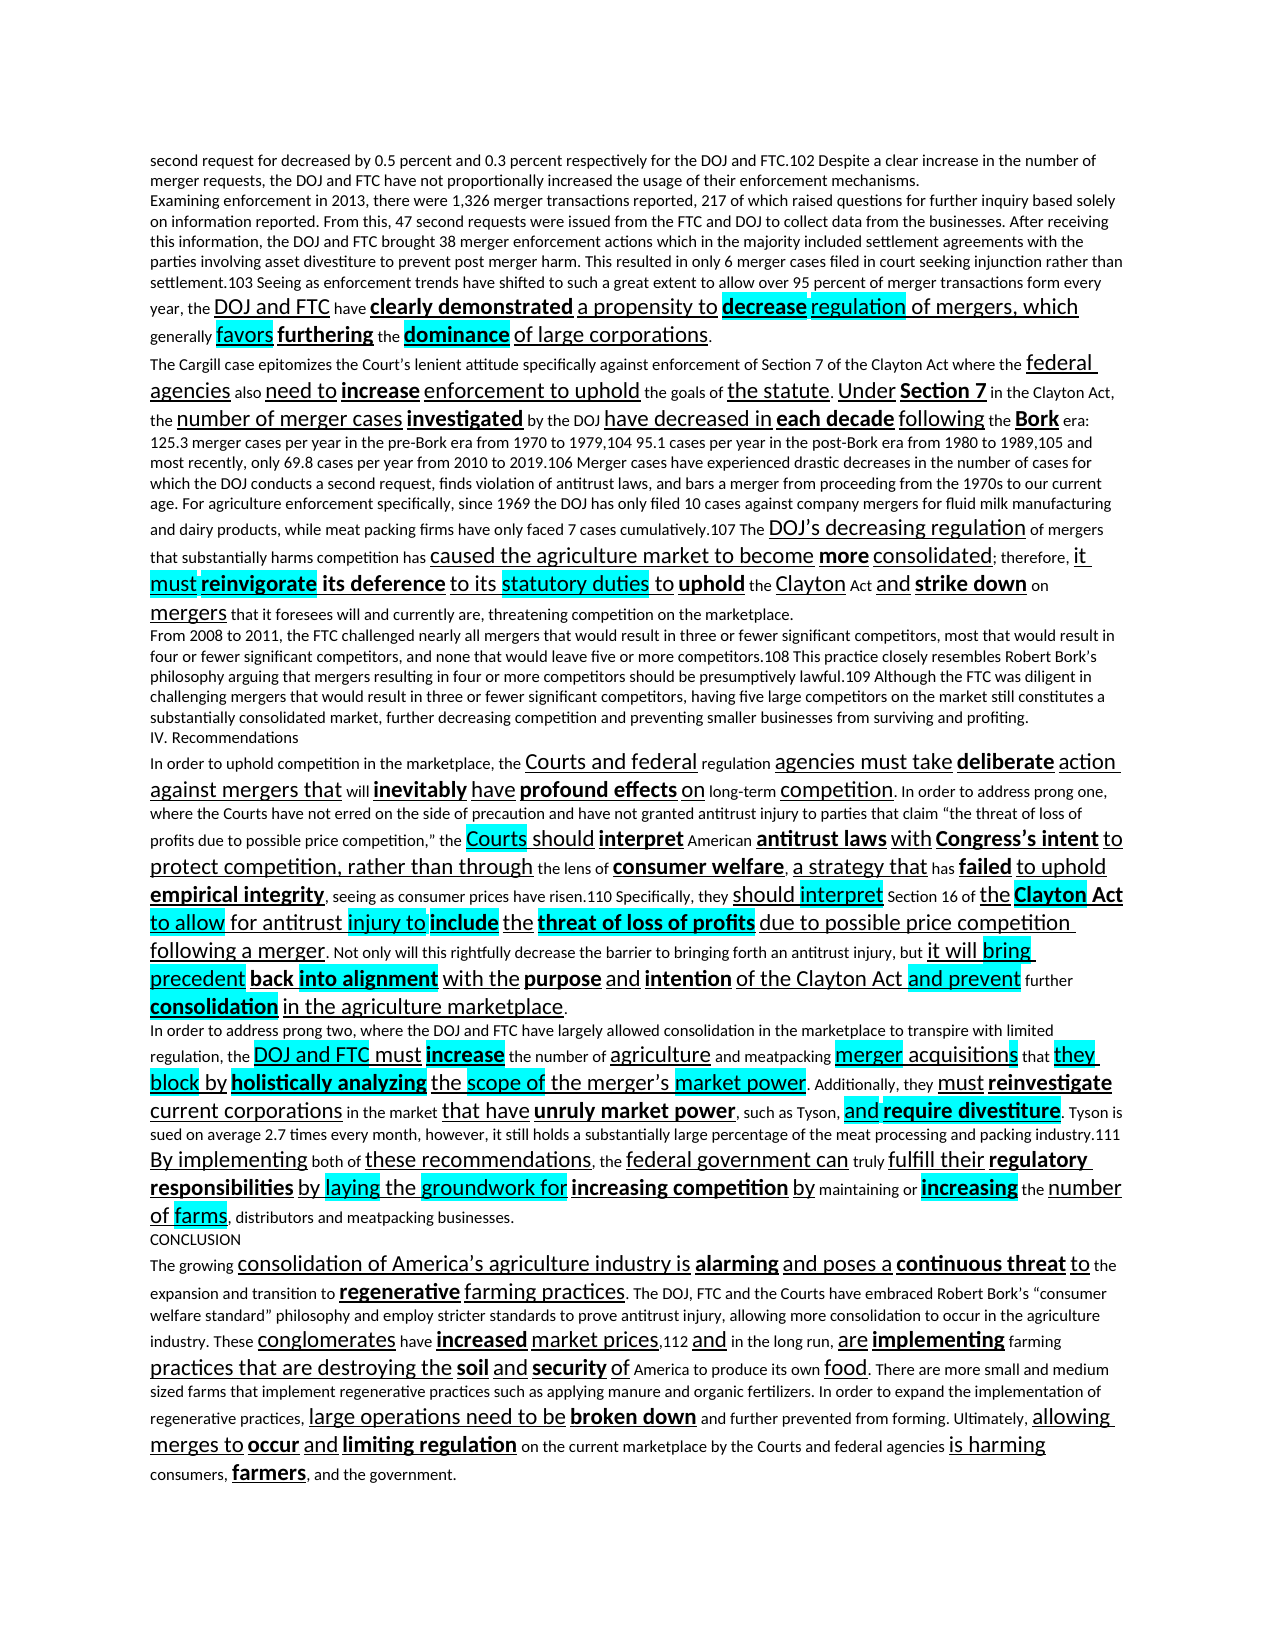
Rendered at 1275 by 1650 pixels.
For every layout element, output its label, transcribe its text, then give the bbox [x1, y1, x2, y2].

text IV. Recommendations [150, 727, 1125, 747]
text The growing consolidation of America’s agriculture industry is alarming and poses a continuous threat to the expansion and transition to regenerative farming practices. The DOJ, FTC and the Courts have embraced Robert Bork’s “consumer welfare standard” philosophy and employ stricter standards to prove antitrust injury, allowing more consolidation to occur in the agriculture industry. These conglomerates have increased market prices,112 and in the long run, are implementing farming practices that are destroying the soil and security of America to produce its own food. There are more small and medium sized farms that implement regenerative practices such as applying manure and organic fertilizers. In order to expand the implementation of regenerative practices, large operations need to be broken down and further prevented from forming. Ultimately, allowing merges to occur and limiting regulation on the current marketplace by the Courts and federal agencies is harming consumers, farmers, and the government. [150, 1249, 1125, 1486]
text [150, 150, 1125, 191]
text The Cargill case epitomizes the Court’s lenient attitude specifically against enforcement of Section 7 of the Clayton Act where the federal agencies also need to increase enforcement to uphold the goals of the statute. Under Section 7 in the Clayton Act, the number of merger cases investigated by the DOJ have decreased in each decade following the Bork era: 125.3 merger cases per year in the pre-Bork era from 1970 to 1979,104 95.1 cases per year in the post-Bork era from 1980 to 1989,105 and most recently, only 69.8 cases per year from 2010 to 2019.106 Merger cases have experienced drastic decreases in the number of cases for which the DOJ conducts a second request, finds violation of antitrust laws, and bars a merger from proceeding from the 1970s to our current age. For agriculture enforcement specifically, since 1969 the DOJ has only filed 10 cases against company mergers for fluid milk manufacturing and dairy products, while meat packing firms have only faced 7 cases cumulatively.107 The DOJ’s decreasing regulation of mergers that substantially harms competition has caused the agriculture market to become more consolidated; therefore, it must reinvigorate its deference to its statutory duties to uphold the Clayton Act and strike down on mergers that it foresees will and currently are, threatening competition on the marketplace. [150, 348, 1125, 626]
text In order to address prong two, where the DOJ and FTC have largely allowed consolidation in the marketplace to transpire with limited regulation, the DOJ and FTC must increase the number of agriculture and meatpacking merger acquisitions that they block by holistically analyzing the scope of the merger’s market power. Additionally, they must reinvestigate current corporations in the market that have unruly market power, such as Tyson, and require divestiture. Tyson is sued on average 2.7 times every month, however, it still holds a substantially large percentage of the meat processing and packing industry.111 By implementing both of these recommendations, the federal government can truly fulfill their regulatory responsibilities by laying the groundwork for increasing competition by maintaining or increasing the number of farms, distributors and meatpacking businesses. [150, 1020, 1125, 1229]
text In order to uphold competition in the marketplace, the Courts and federal regulation agencies must take deliberate action against mergers that will inevitably have profound effects on long-term competition. In order to address prong one, where the Courts have not erred on the side of precaution and have not granted antitrust injury to parties that claim “the threat of loss of profits due to possible price competition,” the Courts should interpret American antitrust laws with Congress’s intent to protect competition, rather than through the lens of consumer welfare, a strategy that has failed to uphold empirical integrity, seeing as consumer prices have risen.110 Specifically, they should interpret Section 16 of the Clayton Act to allow for antitrust injury to include the threat of loss of profits due to possible price competition following a merger. Not only will this rightfully decrease the barrier to bringing forth an antitrust injury, but it will bring precedent back into alignment with the purpose and intention of the Clayton Act and prevent further consolidation in the agriculture marketplace. [150, 747, 1125, 1020]
text From 2008 to 2011, the FTC challenged nearly all mergers that would result in three or fewer significant competitors, most that would result in four or fewer significant competitors, and none that would leave five or more competitors.108 This practice closely resembles Robert Bork’s philosophy arguing that mergers resulting in four or more competitors should be presumptively lawful.109 Although the FTC was diligent in challenging mergers that would result in three or fewer significant competitors, having five large competitors on the market still constitutes a substantially consolidated market, further decreasing competition and preventing smaller businesses from surviving and profiting. [150, 626, 1125, 727]
text CONCLUSION [150, 1229, 1125, 1249]
text Examining enforcement in 2013, there were 1,326 merger transactions reported, 217 of which raised questions for further inquiry based solely on information reported. From this, 47 second requests were issued from the FTC and DOJ to collect data from the businesses. After receiving this information, the DOJ and FTC brought 38 merger enforcement actions which in the majority included settlement agreements with the parties involving asset divestiture to prevent post merger harm. This resulted in only 6 merger cases filed in court seeking injunction rather than settlement.103 Seeing as enforcement trends have shifted to such a great extent to allow over 95 percent of merger transactions form every year, the DOJ and FTC have clearly demonstrated a propensity to decrease regulation of mergers, which generally favors furthering the dominance of large corporations. [150, 191, 1125, 348]
